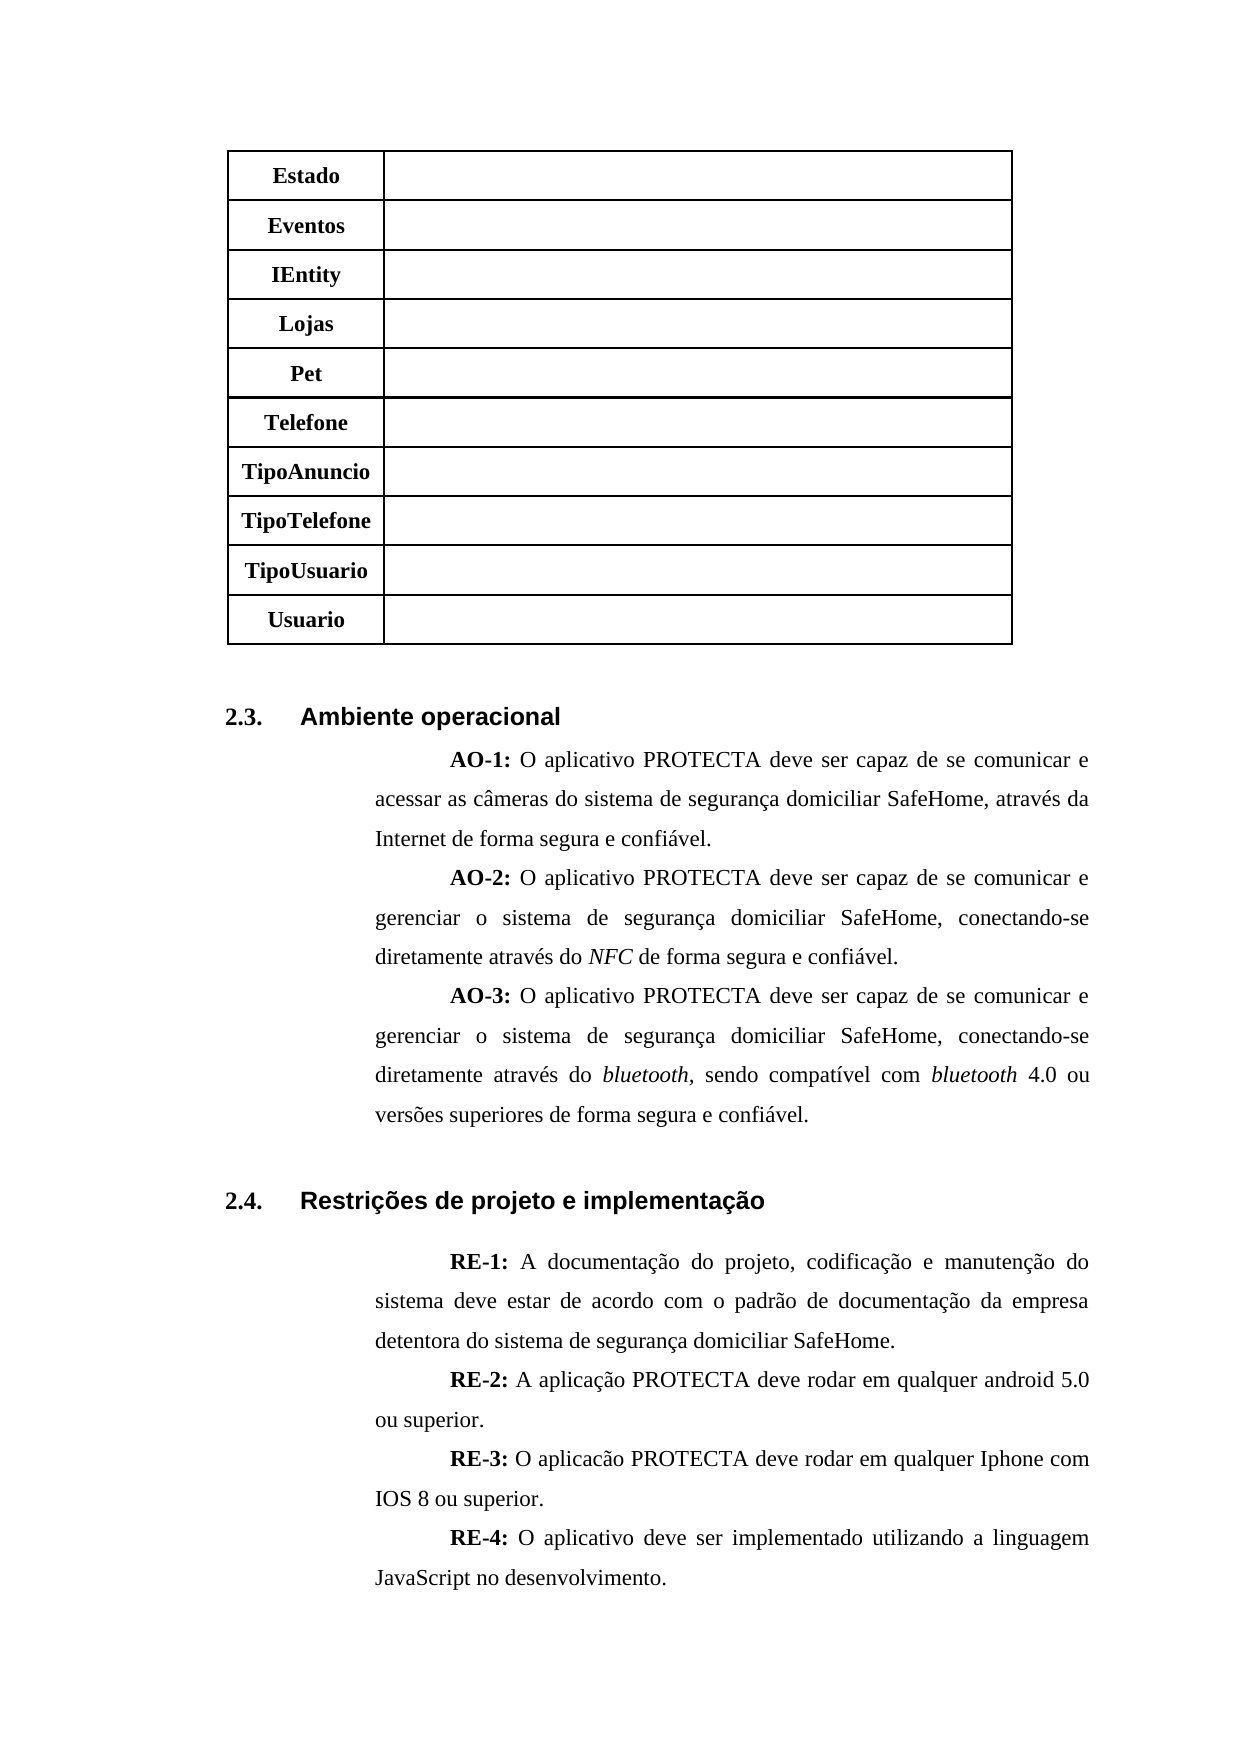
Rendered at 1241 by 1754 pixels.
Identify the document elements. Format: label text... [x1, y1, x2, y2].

table_cell [385, 300, 1011, 347]
text RE-2: A aplicação PROTECTA deve rodar em qualquer android 5.0 ou superior. [375, 1366, 1090, 1432]
text RE-4: O aplicativo deve ser implementado utilizando a linguagem JavaScript no desenvolvimento. [375, 1524, 1090, 1590]
text AO-1: O aplicativo PROTECTA deve ser capaz de se comunicar e acessar as câmeras do sistema de segurança domiciliar SafeHome, através da Internet de forma segura e confiável. [375, 746, 1090, 851]
table_cell [385, 399, 1011, 446]
table_cell Usuario [229, 596, 383, 643]
table_cell Telefone [229, 399, 383, 446]
table_cell Lojas [229, 300, 383, 347]
table_cell Estado [229, 152, 383, 199]
subtitle Restrições de projeto e implementação [262, 1178, 1090, 1216]
table_cell Eventos [229, 201, 383, 248]
table_cell [385, 596, 1011, 643]
text AO-2: O aplicativo PROTECTA deve ser capaz de se comunicar e gerenciar o sistema de segurança domiciliar SafeHome, conectando-se diretamente através do NFC de forma segura e confiável. [375, 864, 1090, 969]
text AO-3: O aplicativo PROTECTA deve ser capaz de se comunicar e gerenciar o sistema de segurança domiciliar SafeHome, conectando-se diretamente através do bluetooth, sendo compatível com bluetooth 4.0 ou versões superiores de forma segura e confiável. [375, 982, 1090, 1127]
subtitle Ambiente operacional [262, 702, 1090, 731]
table_cell TipoUsuario [229, 546, 383, 593]
text RE-1: A documentação do projeto, codificação e manutenção do sistema deve estar de acordo com o padrão de documentação da empresa detentora do sistema de segurança domiciliar SafeHome. [375, 1248, 1090, 1353]
table_cell [385, 201, 1011, 248]
table_cell [385, 152, 1011, 199]
text RE-3: O aplicacão PROTECTA deve rodar em qualquer Iphone com IOS 8 ou superior. [375, 1445, 1090, 1511]
table_cell [385, 349, 1011, 396]
table_cell [385, 448, 1011, 495]
table_cell [385, 497, 1011, 544]
table_cell IEntity [229, 251, 383, 298]
table_cell TipoTelefone [229, 497, 383, 544]
table_cell TipoAnuncio [229, 448, 383, 495]
table_cell [385, 546, 1011, 593]
table_cell [385, 251, 1011, 298]
table_cell Pet [229, 349, 383, 396]
